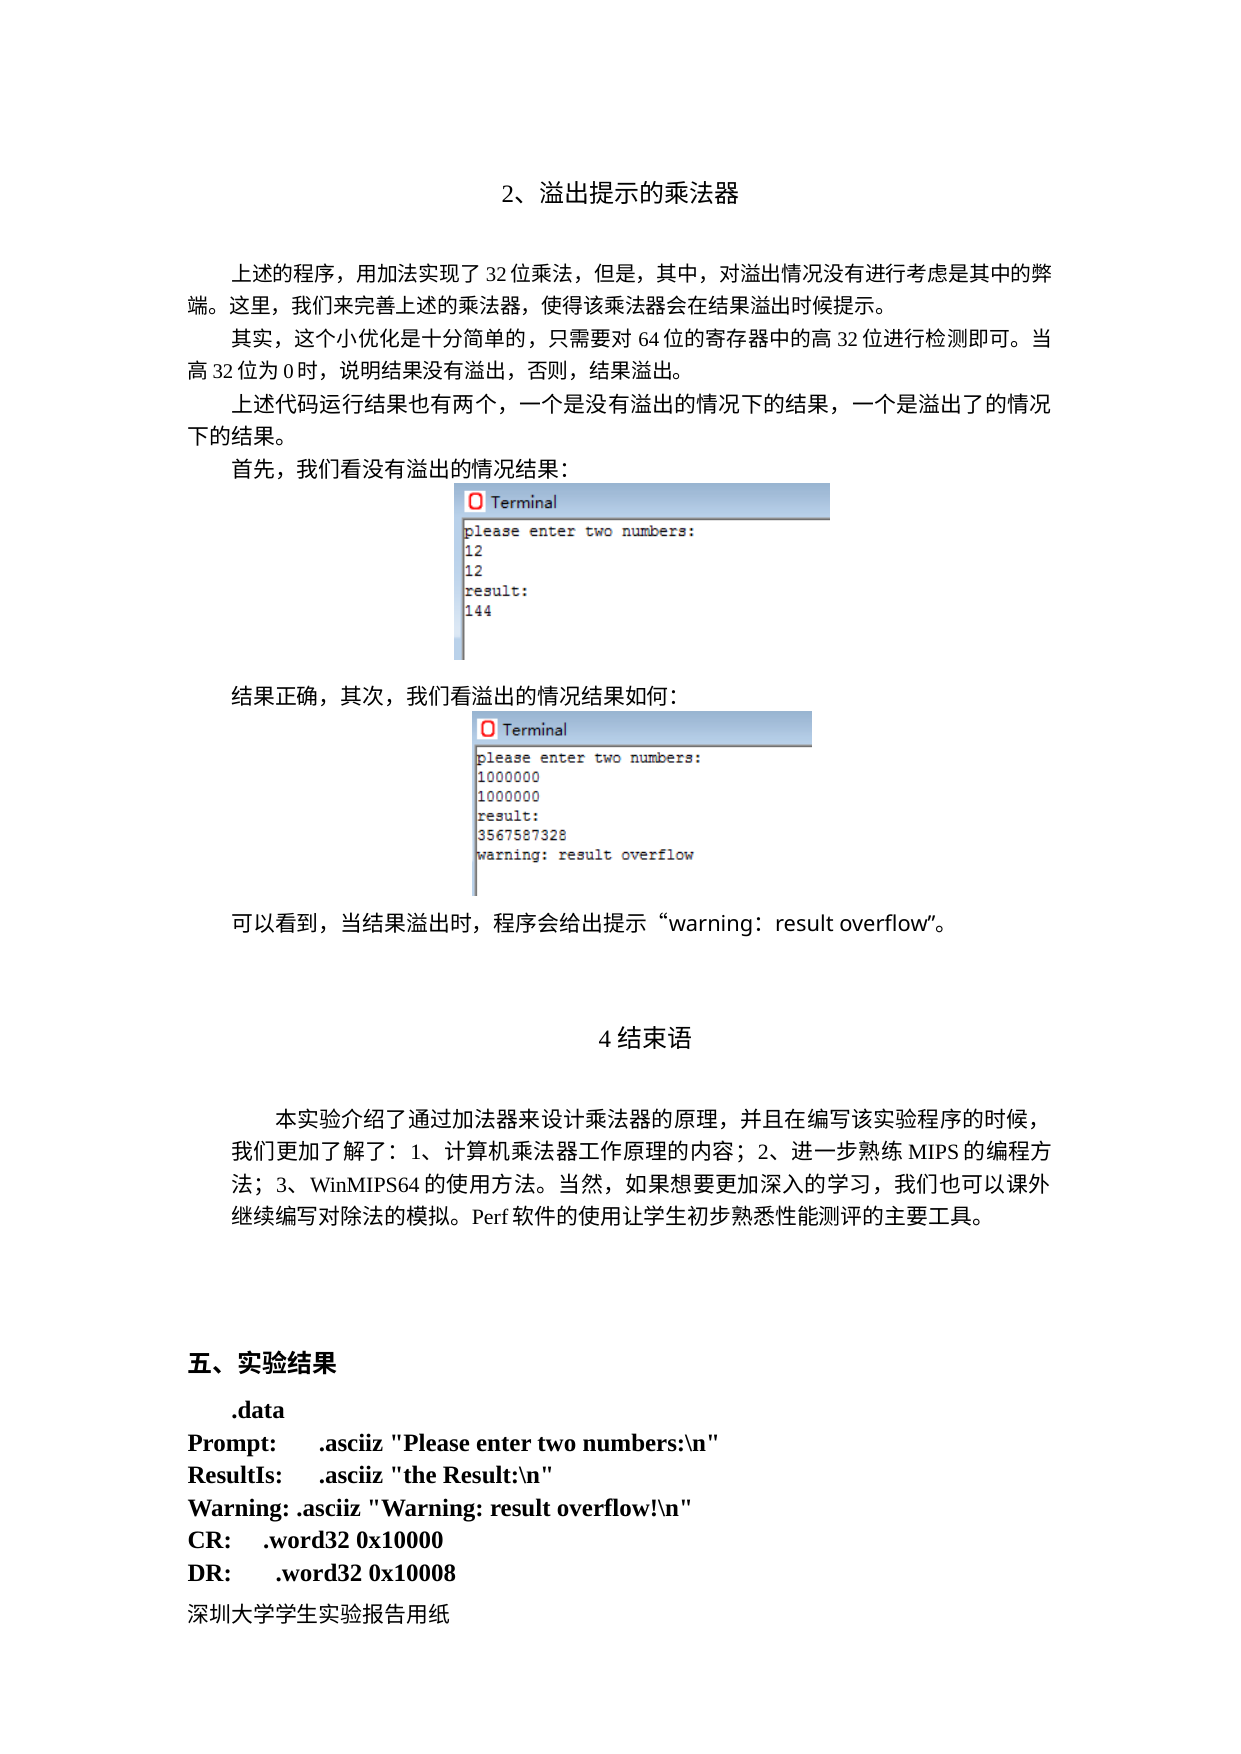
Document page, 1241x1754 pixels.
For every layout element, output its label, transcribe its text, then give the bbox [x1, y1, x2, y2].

text 五、实验结果 [187, 1329, 1053, 1394]
picture [472, 711, 812, 896]
text 本实验介绍了通过加法器来设计乘法器的原理，并且在编写该实验程序的时候，我们更加了解了：1、计算机乘法器工作原理的内容；2、进一步熟练MIPS的编程方法；3、WinMIPS64的使用方法。当然，如果想要更加深入的学习，我们也可以课外继续编写对除法的模拟。Perf软件的使用让学生初步熟悉性能测评的主要工具。 [231, 1101, 1053, 1231]
picture [454, 483, 830, 660]
text 可以看到，当结果溢出时，程序会给出提示“warning：result overflow”。 [187, 906, 1053, 939]
text 上述代码运行结果也有两个，一个是没有溢出的情况下的结果，一个是溢出了的情况下的结果。 [187, 386, 1053, 451]
text 结果正确，其次，我们看溢出的情况结果如何： [187, 679, 1053, 711]
text Warning: .asciiz "Warning: result overflow!\n" [187, 1491, 1053, 1524]
text Prompt: .asciiz "Please enter two numbers:\n" [187, 1426, 1053, 1459]
text 首先，我们看没有溢出的情况结果： [187, 451, 1053, 484]
text 其实，这个小优化是十分简单的，只需要对64位的寄存器中的高32位进行检测即可。当高32位为0时，说明结果没有溢出，否则，结果溢出。 [187, 321, 1053, 386]
text 4 结束语 [187, 1004, 1053, 1069]
text 上述的程序，用加法实现了32位乘法，但是，其中，对溢出情况没有进行考虑是其中的弊端。这里，我们来完善上述的乘法器，使得该乘法器会在结果溢出时候提示。 [187, 256, 1053, 321]
text 2、溢出提示的乘法器 [187, 159, 1053, 224]
text .data [187, 1394, 1053, 1426]
text ResultIs: .asciiz "the Result:\n" [187, 1459, 1053, 1491]
text DR: .word32 0x10008 [187, 1556, 1053, 1589]
text CR: .word32 0x10000 [187, 1524, 1053, 1556]
